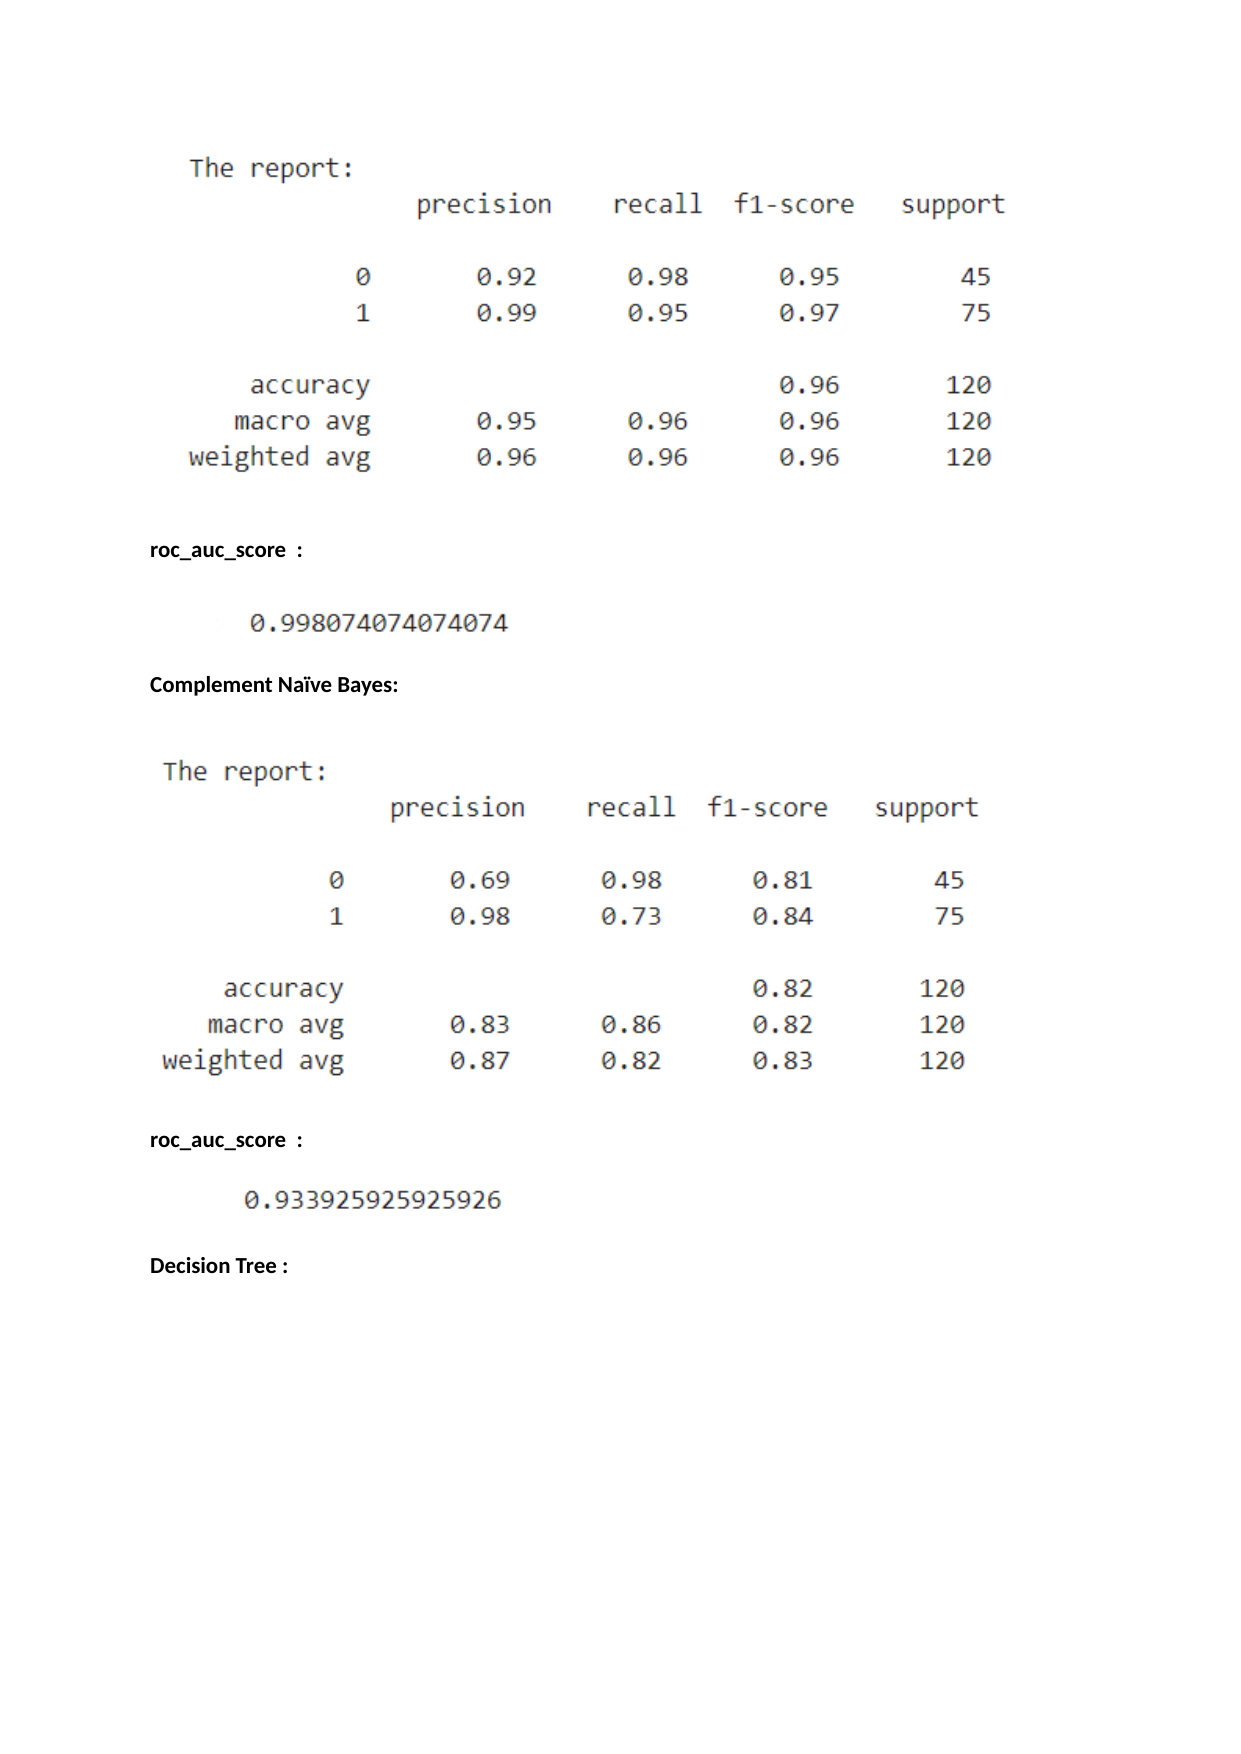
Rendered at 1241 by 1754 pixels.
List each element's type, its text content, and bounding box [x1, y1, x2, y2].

text Complement Naïve Bayes: [150, 670, 1090, 698]
picture [150, 747, 990, 1107]
text Decision Tree : [150, 1251, 1090, 1279]
text roc_auc_score : [150, 535, 1090, 563]
picture [227, 1172, 509, 1233]
picture [150, 150, 1050, 516]
picture [217, 581, 514, 651]
text roc_auc_score : [150, 1126, 1090, 1154]
